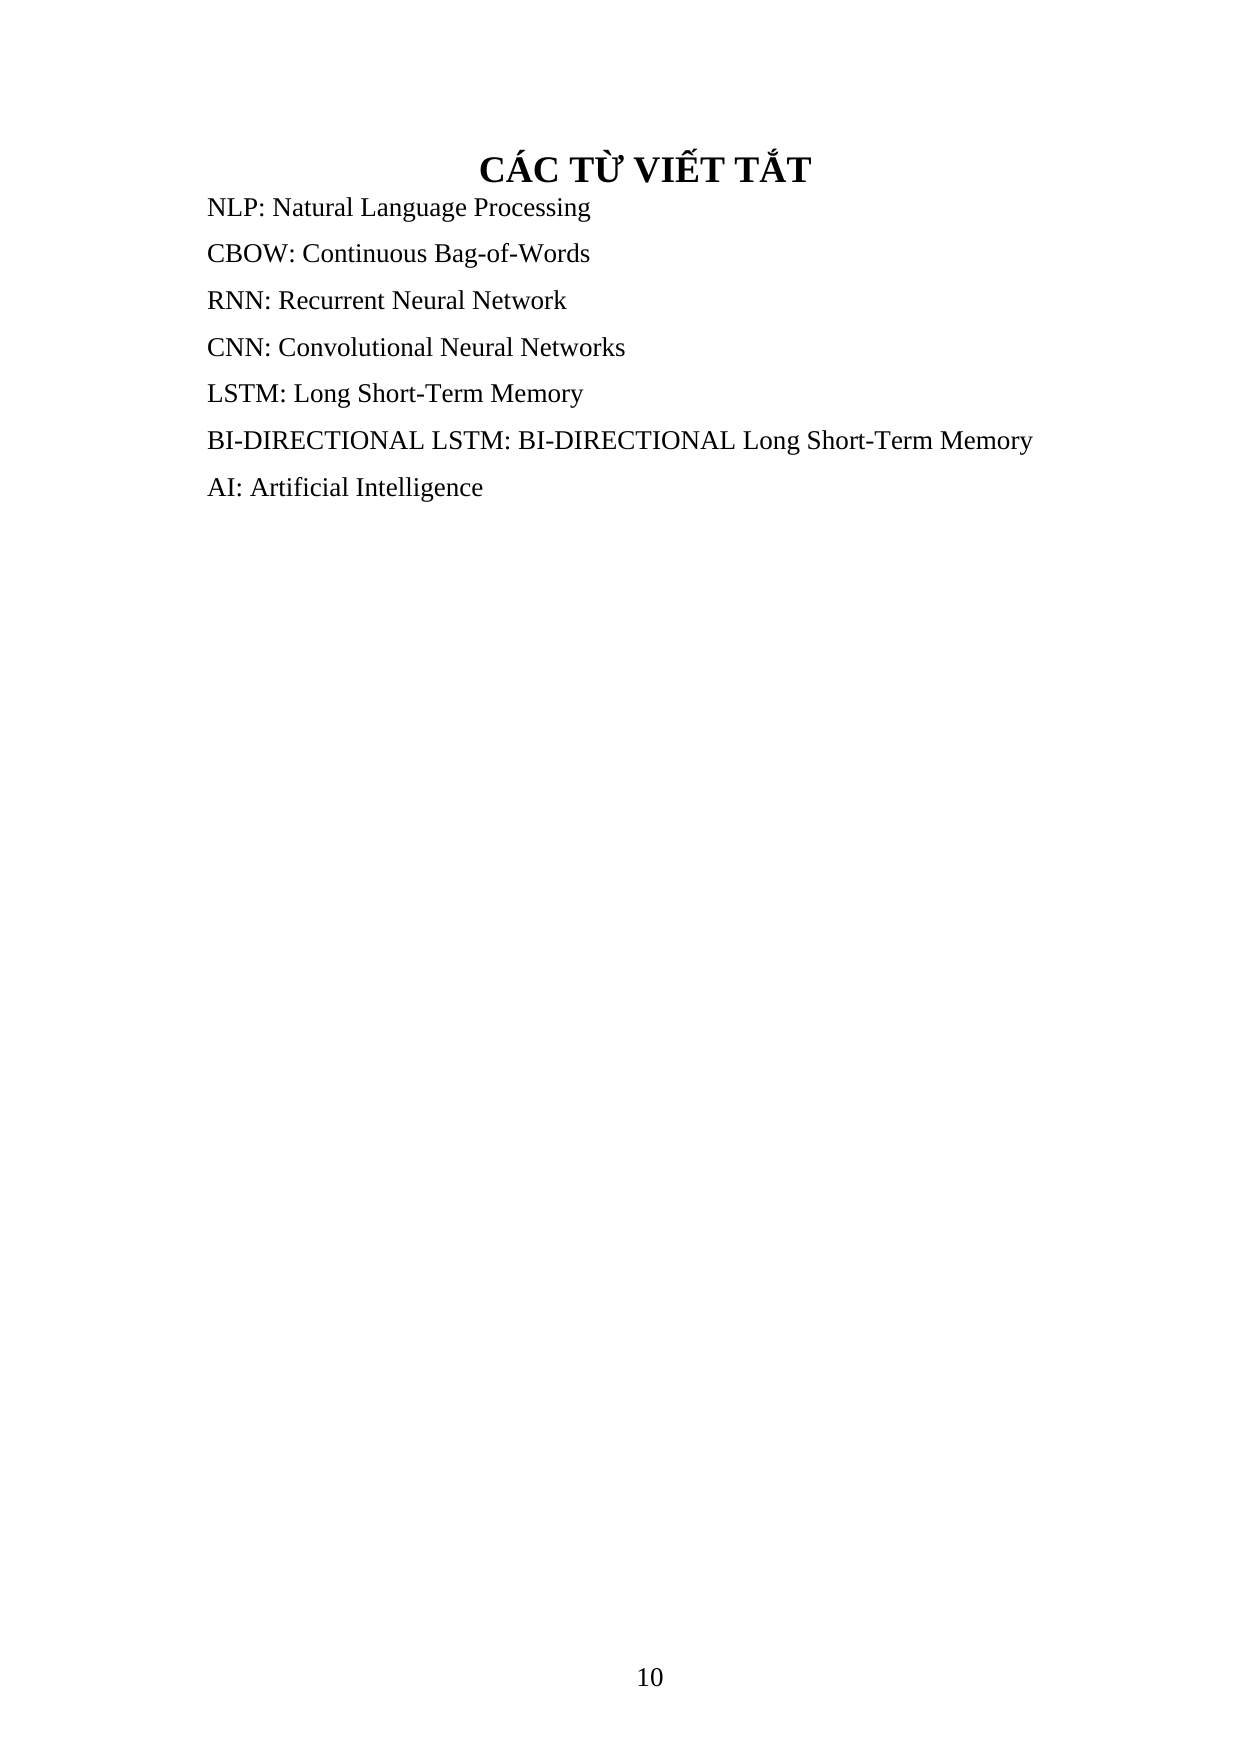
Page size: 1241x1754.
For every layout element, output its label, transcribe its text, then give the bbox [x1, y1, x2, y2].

text CBOW: Continuous Bag-of-Words [207, 237, 1092, 269]
text LSTM: Long Short-Term Memory [207, 377, 1092, 409]
text NLP: Natural Language Processing [207, 191, 1092, 222]
subtitle CÁC TỪ VIẾT TẮT [197, 148, 1092, 191]
text AI: Artificial Intelligence [207, 471, 1116, 502]
text BI-DIRECTIONAL LSTM: BI-DIRECTIONAL Long Short-Term Memory [207, 424, 1116, 455]
text CNN: Convolutional Neural Networks [207, 331, 1092, 362]
text RNN: Recurrent Neural Network [207, 284, 1092, 315]
